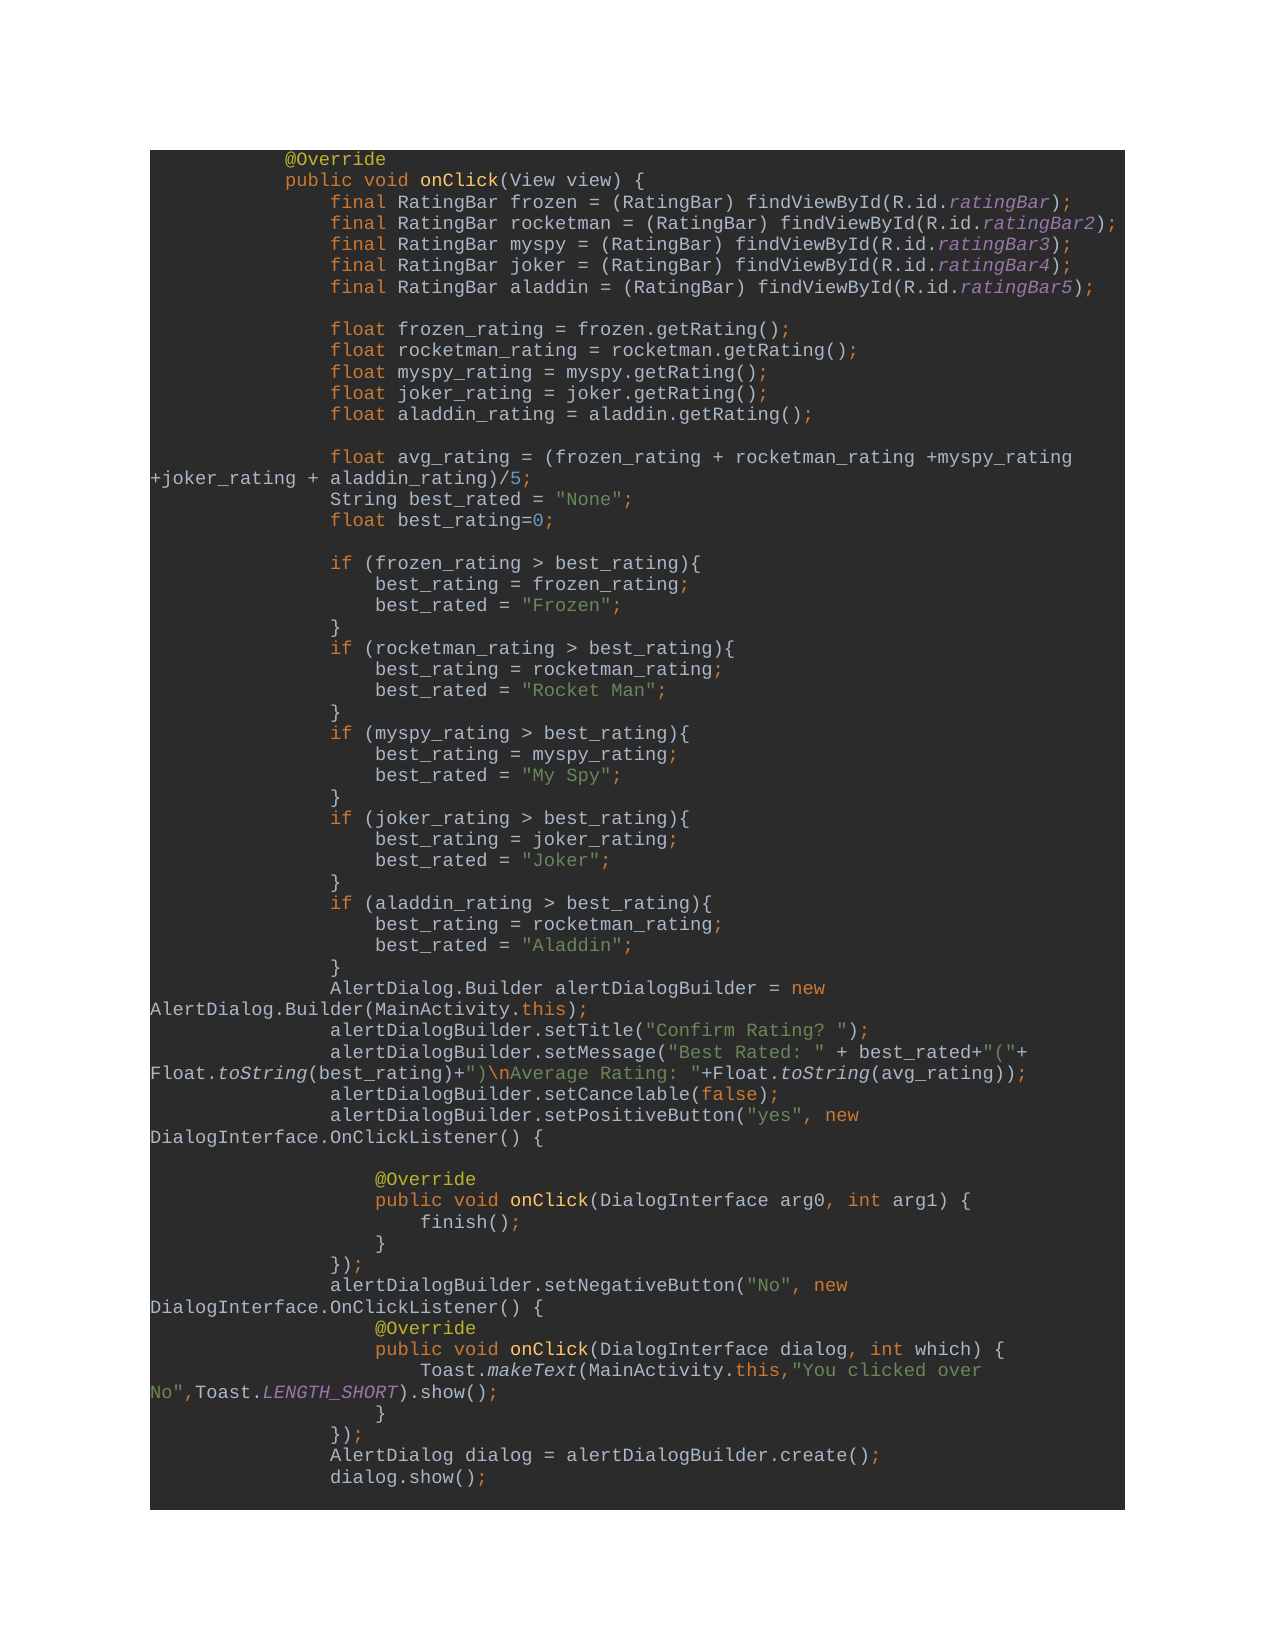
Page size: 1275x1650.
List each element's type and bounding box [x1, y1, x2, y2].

text [150, 150, 1125, 1510]
